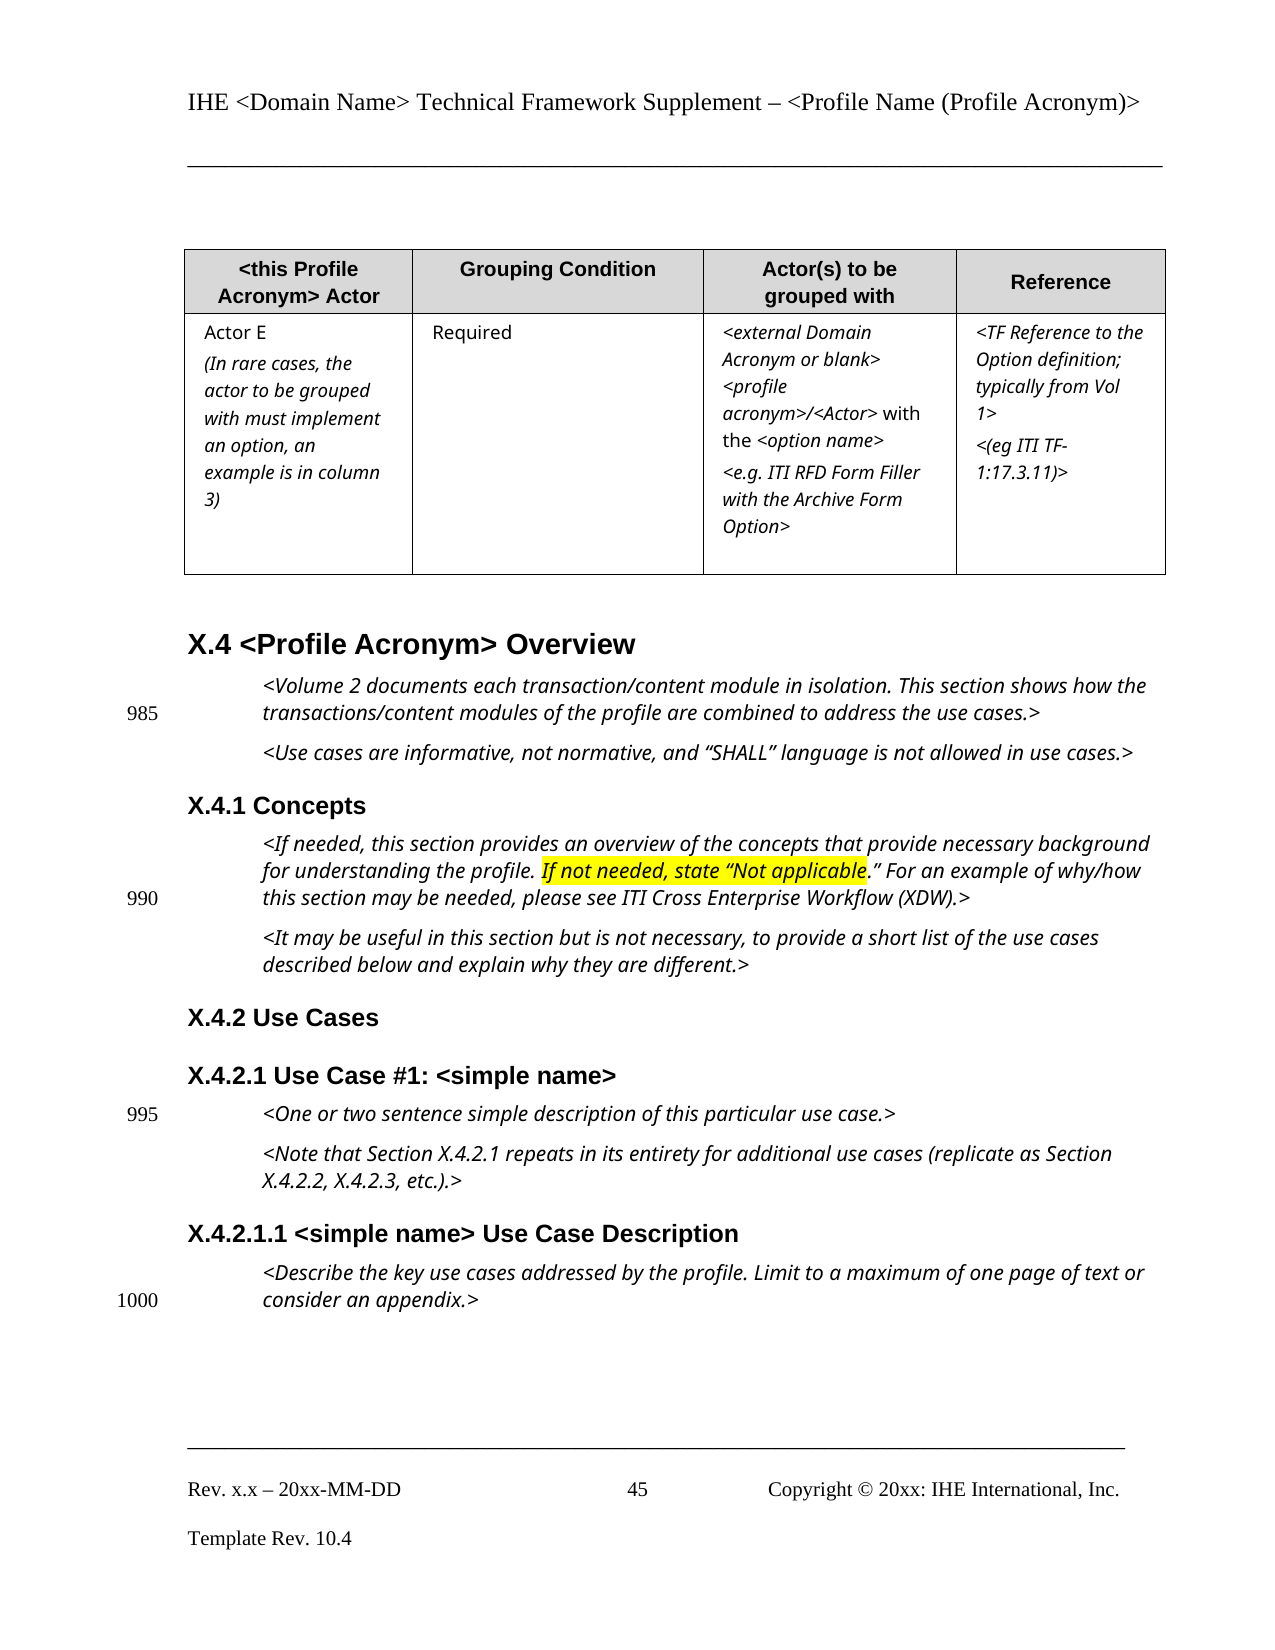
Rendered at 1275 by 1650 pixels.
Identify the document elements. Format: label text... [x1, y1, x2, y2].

text <If needed, this section provides an overview of the concepts that provide necessary background for understanding the profile. If not needed, state “Not applicable.” For an example of why/how this section may be needed, please see ITI Cross Enterprise Workflow (XDW).> [262, 830, 1162, 911]
text <One or two sentence simple description of this particular use case.> [262, 1100, 1162, 1127]
subtitle X.4 <Profile Acronym> Overview [187, 627, 1162, 661]
subtitle X.4.2.1 Use Case #1: <simple name> [187, 1061, 1162, 1090]
text <It may be useful in this section but is not necessary, to provide a short list of the use cases described below and explain why they are different.> [262, 924, 1162, 978]
table_cell Required [413, 314, 703, 574]
text <Use cases are informative, not normative, and “SHALL” language is not allowed in use cases.> [262, 739, 1162, 766]
table_header Grouping Condition [413, 250, 703, 313]
text <Describe the key use cases addressed by the profile. Limit to a maximum of one page of text or consider an appendix.> [262, 1258, 1162, 1312]
table_cell <external Domain Acronym or blank> <profile acronym>/<Actor> with the <option name> <e.g. ITI RFD Form Filler with the Archive Form Option> [704, 314, 956, 574]
table_cell Actor E (In rare cases, the actor to be grouped with must implement an option, an example is in column 3) [185, 314, 412, 574]
table_cell <TF Reference to the Option definition; typically from Vol 1> <(eg ITI TF-1:17.3.11)> [957, 314, 1165, 574]
table_header Actor(s) to be grouped with [704, 250, 956, 313]
text <Note that Section X.4.2.1 repeats in its entirety for additional use cases (replicate as Section X.4.2.2, X.4.2.3, etc.).> [262, 1140, 1162, 1194]
subtitle X.4.2.1.1 <simple name> Use Case Description [187, 1219, 1162, 1248]
text <Volume 2 documents each transaction/content module in isolation. This section shows how the transactions/content modules of the profile are combined to address the use cases.> [262, 672, 1162, 726]
table_header <this Profile Acronym> Actor [185, 250, 412, 313]
subtitle X.4.1 Concepts [187, 791, 1162, 819]
table_header Reference [957, 250, 1165, 313]
subtitle X.4.2 Use Cases [187, 1003, 1162, 1032]
